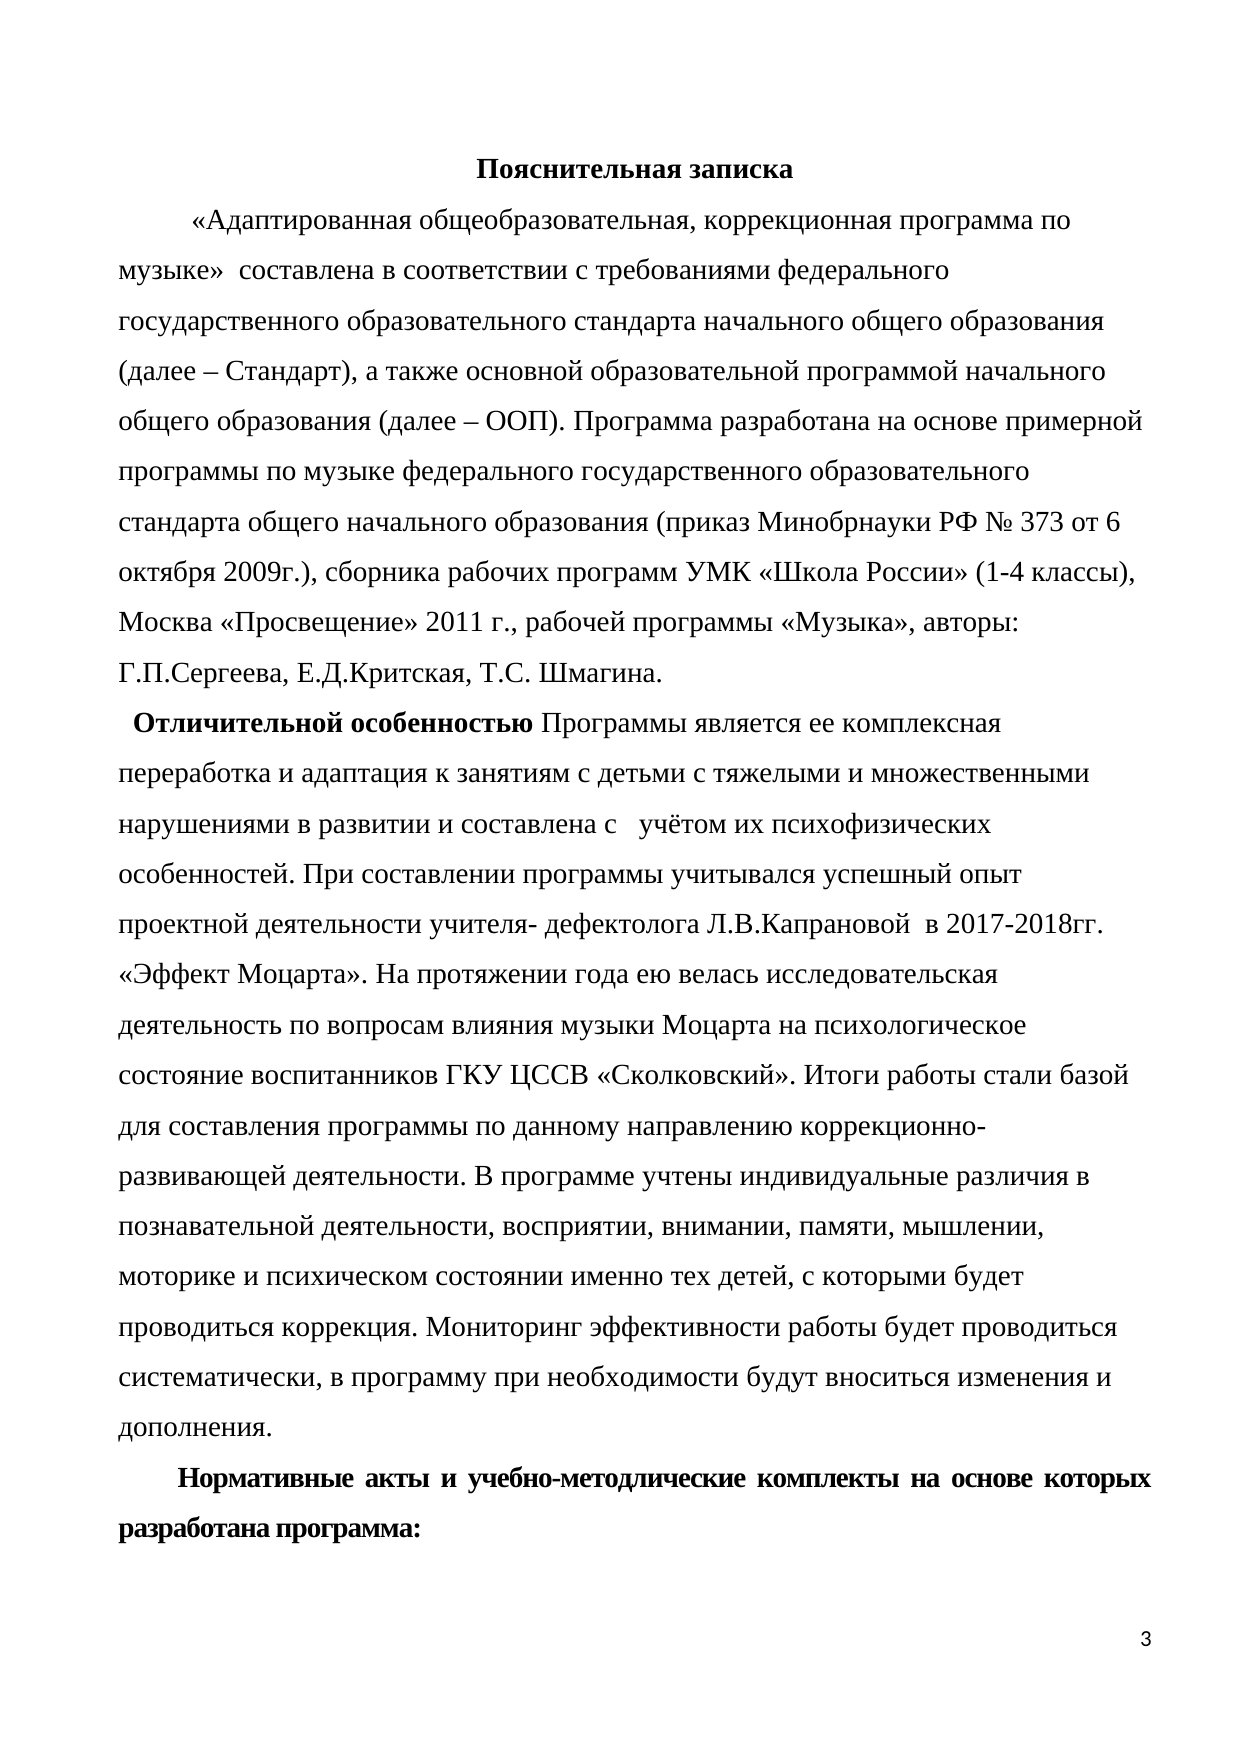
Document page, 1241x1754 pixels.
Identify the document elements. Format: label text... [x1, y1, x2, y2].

text Пояснительная записка [118, 152, 1152, 185]
text Нормативные акты и учебно-методлические комплекты на основе которых разработана программа: [118, 1460, 1152, 1544]
text Отличительной особенностью Программы является ее комплексная переработка и адаптация к занятиям с детьми с тяжелыми и множественными нарушениями в развитии и составлена с учётом их психофизических особенностей. При составлении программы учитывался успешный опыт проектной деятельности учителя- дефектолога Л.В.Капрановой в 2017-2018гг. «Эффект Моцарта». На протяжении года ею велась исследовательская деятельность по вопросам влияния музыки Моцарта на психологическое состояние воспитанников ГКУ ЦССВ «Сколковский». Итоги работы стали базой для составления программы по данному направлению коррекционно- развивающей деятельности. В программе учтены индивидуальные различия в познавательной деятельности, восприятии, внимании, памяти, мышлении, моторике и психическом состоянии именно тех детей, с которыми будет проводиться коррекция. Мониторинг эффективности работы будет проводиться систематически, в программу при необходимости будут вноситься изменения и дополнения. [118, 705, 1152, 1443]
text «Адаптированная общеобразовательная, коррекционная программа по музыке» составлена в соответствии с требованиями федерального государственного образовательного стандарта начального общего образования (далее – Стандарт), а также основной образовательной программой начального общего образования (далее – ООП). Программа разработана на основе примерной программы по музыке федерального государственного образовательного стандарта общего начального образования (приказ Минобрнауки РФ № 373 от 6 октября 2009г.), сборника рабочих программ УМК «Школа России» (1-4 классы), Москва «Просвещение» 2011 г., рабочей программы «Музыка», авторы: Г.П.Сергеева, Е.Д.Критская, Т.С. Шмагина. [118, 202, 1152, 688]
